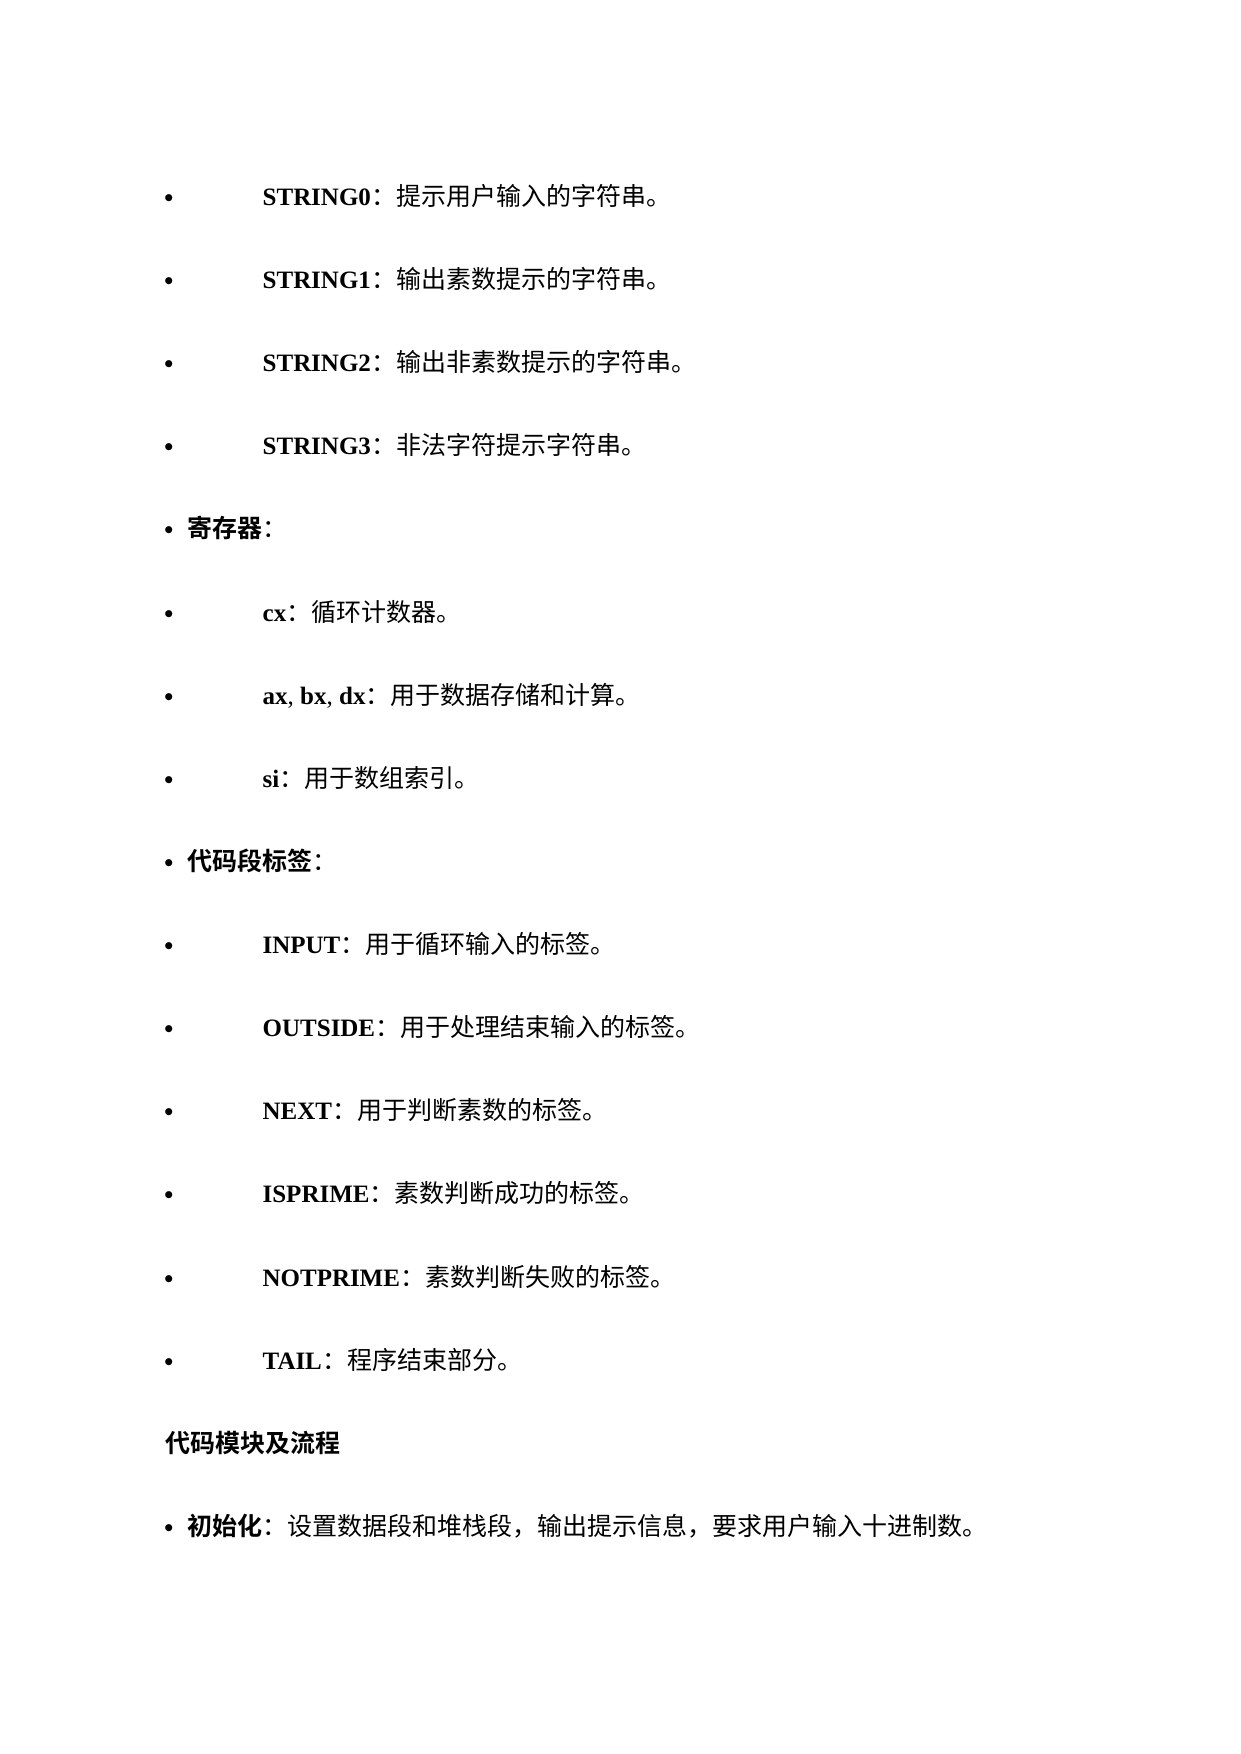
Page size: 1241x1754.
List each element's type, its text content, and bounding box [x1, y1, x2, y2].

list ax, bx, dx：用于数据存储和计算。 [112, 661, 1128, 726]
list STRING0：提示用户输入的字符串。 [112, 162, 1128, 227]
list STRING1：输出素数提示的字符串。 [112, 245, 1128, 310]
list TAIL：程序结束部分。 [112, 1326, 1128, 1391]
list STRING3：非法字符提示字符串。 [112, 411, 1128, 476]
list NEXT：用于判断素数的标签。 [112, 1076, 1128, 1141]
list INPUT：用于循环输入的标签。 [112, 910, 1128, 975]
list si：用于数组索引。 [112, 744, 1128, 809]
list 初始化：设置数据段和堆栈段，输出提示信息，要求用户输入十进制数。 [112, 1492, 1128, 1557]
list 代码段标签： [112, 827, 1128, 892]
text 代码模块及流程 [112, 1409, 1128, 1474]
list 寄存器： [112, 494, 1128, 559]
list STRING2：输出非素数提示的字符串。 [112, 328, 1128, 393]
list ISPRIME：素数判断成功的标签。 [112, 1159, 1128, 1224]
list cx：循环计数器。 [112, 578, 1128, 643]
list NOTPRIME：素数判断失败的标签。 [112, 1243, 1128, 1308]
list OUTSIDE：用于处理结束输入的标签。 [112, 993, 1128, 1058]
